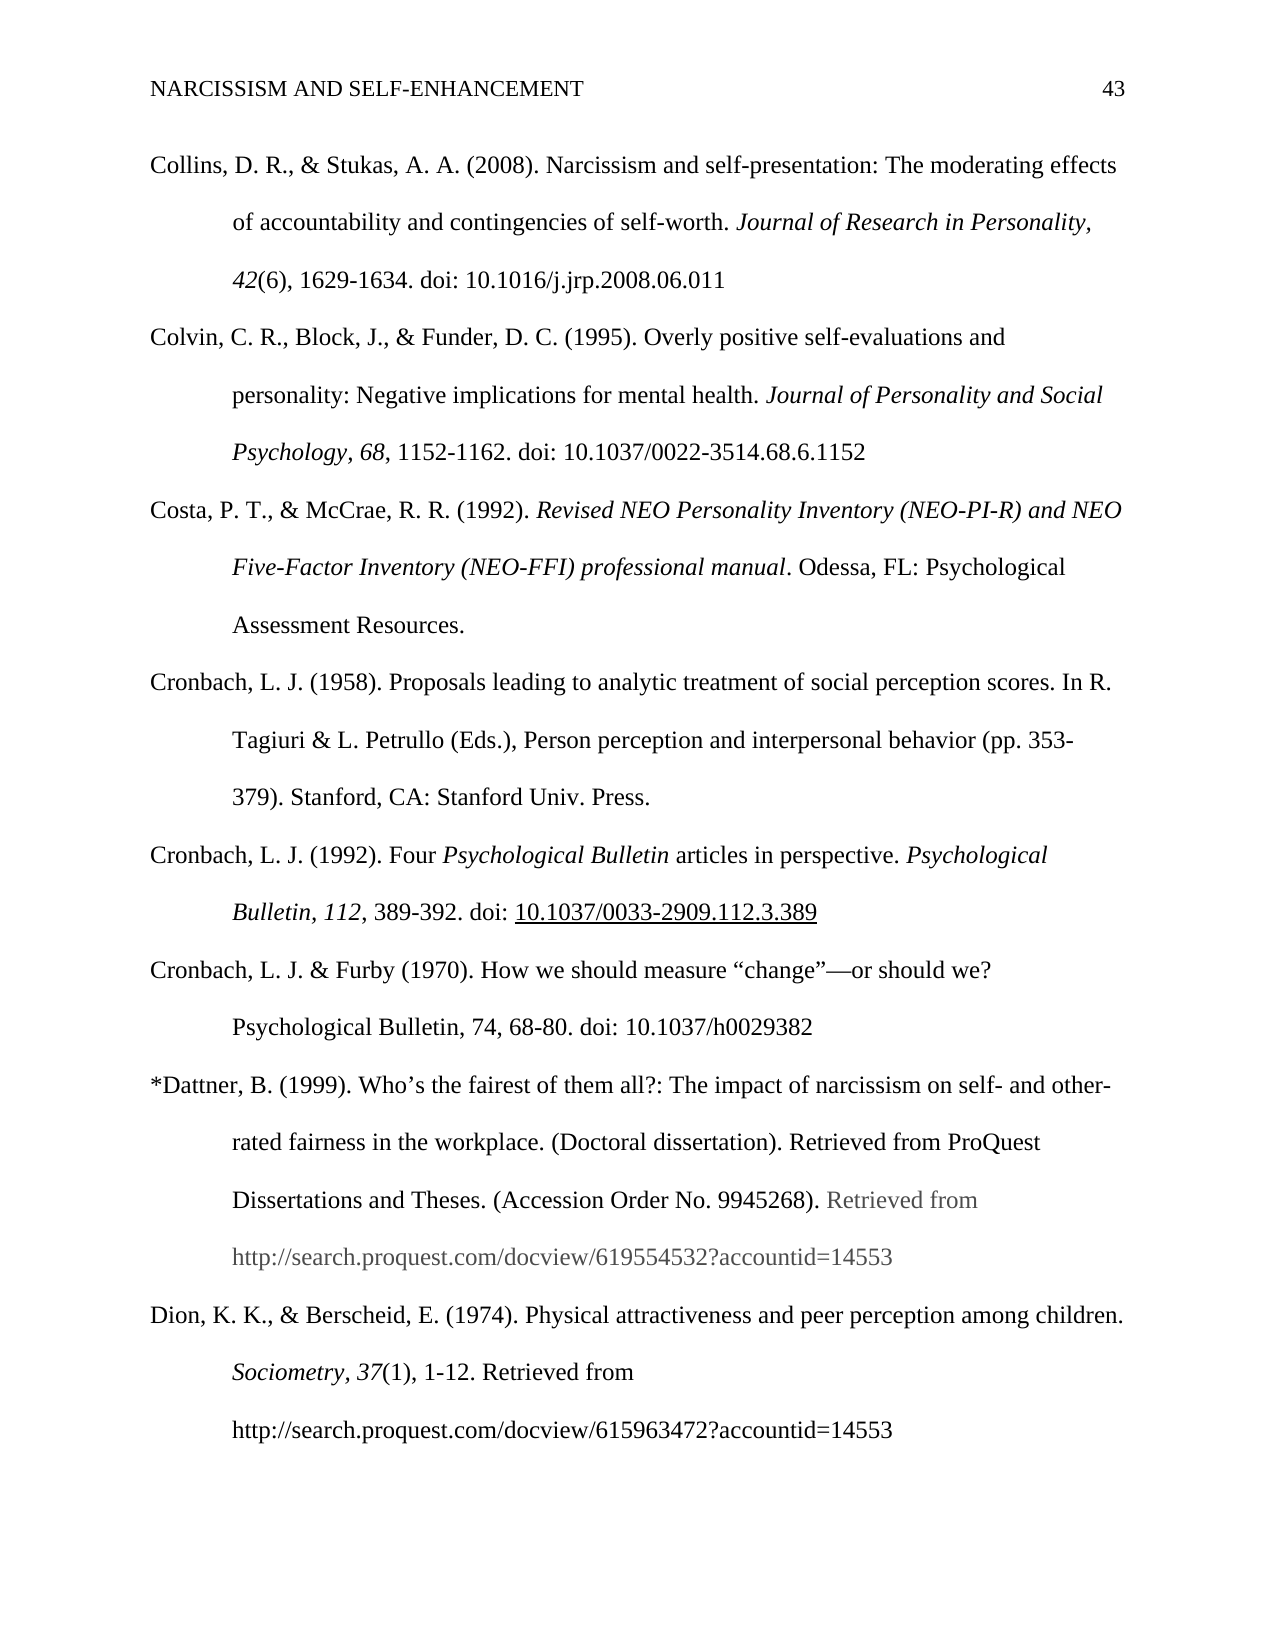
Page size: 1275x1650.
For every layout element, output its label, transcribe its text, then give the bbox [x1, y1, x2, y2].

text Colvin, C. R., Block, J., & Funder, D. C. (1995). Overly positive self-evaluations and personality: Negative implications for mental health. Journal of Personality and Social Psychology, 68, 1152-1162. doi: 10.1037/0022-3514.68.6.1152 [150, 322, 1125, 466]
text Costa, P. T., & McCrae, R. R. (1992). Revised NEO Personality Inventory (NEO-PI-R) and NEO Five-Factor Inventory (NEO-FFI) professional manual. Odessa, FL: Psychological Assessment Resources. [150, 495, 1125, 639]
text Collins, D. R., & Stukas, A. A. (2008). Narcissism and self-presentation: The moderating effects of accountability and contingencies of self-worth. Journal of Research in Personality, 42(6), 1629-1634. doi: 10.1016/j.jrp.2008.06.011 [150, 150, 1125, 294]
text Cronbach, L. J. (1992). Four Psychological Bulletin articles in perspective. Psychological Bulletin, 112, 389-392. doi: 10.1037/0033-2909.112.3.389 [150, 840, 1125, 926]
text Dion, K. K., & Berscheid, E. (1974). Physical attractiveness and peer perception among children. Sociometry, 37(1), 1-12. Retrieved from http://search.proquest.com/docview/615963472?accountid=14553 [150, 1300, 1125, 1444]
text Cronbach, L. J. (1958). Proposals leading to analytic treatment of social perception scores. In R. Tagiuri & L. Petrullo (Eds.), Person perception and interpersonal behavior (pp. 353-379). Stanford, CA: Stanford Univ. Press. [150, 667, 1125, 811]
text *Dattner, B. (1999). Who’s the fairest of them all?: The impact of narcissism on self- and other-rated fairness in the workplace. (Doctoral dissertation). Retrieved from ProQuest Dissertations and Theses. (Accession Order No. 9945268). Retrieved from http://search.proquest.com/docview/619554532?accountid=14553 [150, 1070, 1125, 1271]
text Cronbach, L. J. & Furby (1970). How we should measure “change”—or should we? Psychological Bulletin, 74, 68-80. doi: 10.1037/h0029382 [150, 955, 1125, 1041]
